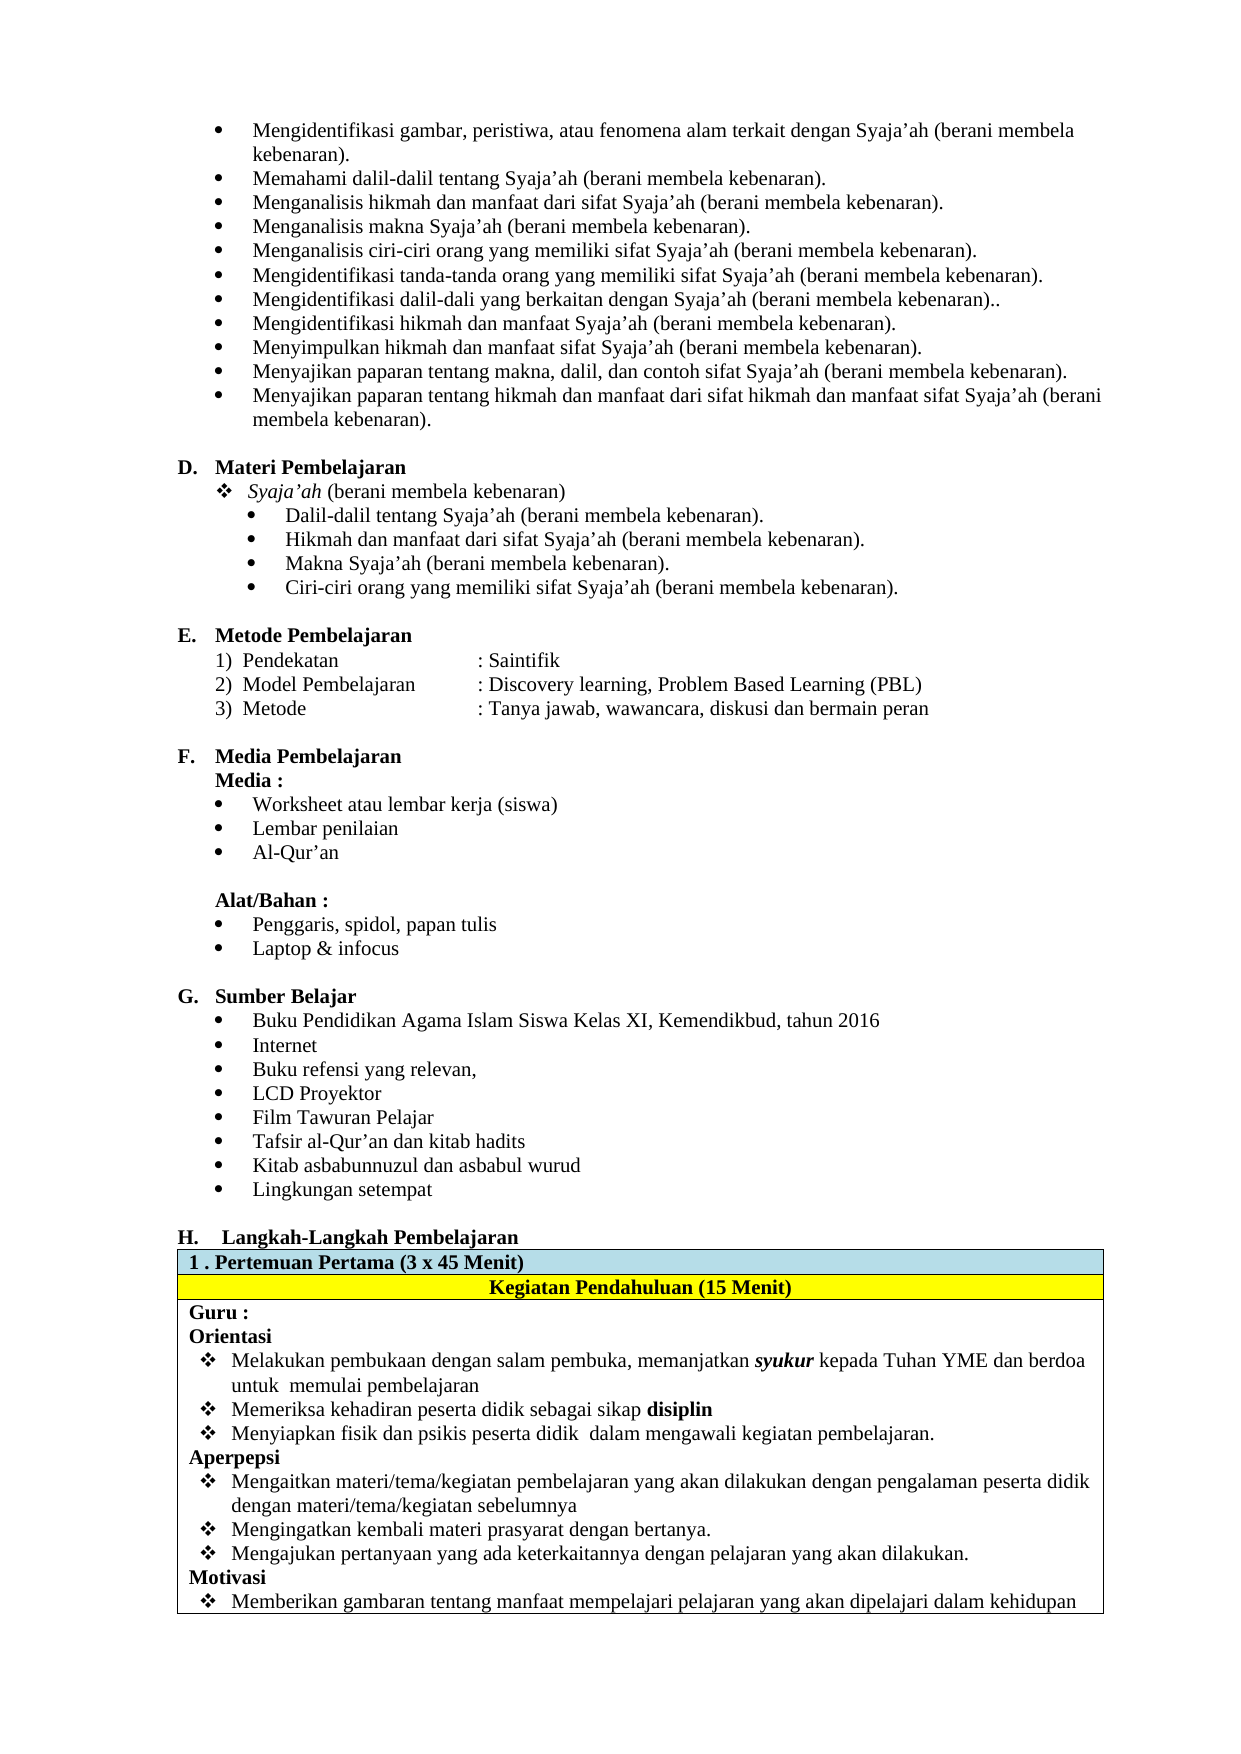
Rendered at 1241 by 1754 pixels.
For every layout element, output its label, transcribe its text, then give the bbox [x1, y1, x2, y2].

list LCD Proyektor [215, 1081, 1122, 1105]
list Lingkungan setempat [215, 1177, 1122, 1201]
list Menyajikan paparan tentang makna, dalil, dan contoh sifat Syaja’ah (berani membela kebenaran). [215, 359, 1122, 383]
table_header 1 . Pertemuan Pertama (3 x 45 Menit) [178, 1250, 1103, 1274]
list Dalil-dalil tentang Syaja’ah (berani membela kebenaran). [248, 503, 1122, 527]
list Syaja’ah (berani membela kebenaran) [215, 479, 1122, 503]
list Sumber Belajar [177, 984, 1122, 1008]
list Media Pembelajaran [177, 744, 1122, 768]
list Alat/Bahan : [215, 888, 1122, 912]
text 3) Metode : Tanya jawab, wawancara, diskusi dan bermain peran [215, 696, 1122, 720]
list Mengidentifikasi gambar, peristiwa, atau fenomena alam terkait dengan Syaja’ah (berani membela kebenaran). [215, 118, 1122, 166]
list Internet [215, 1032, 1122, 1057]
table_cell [178, 1300, 1103, 1613]
list Tafsir al-Qur’an dan kitab hadits [215, 1129, 1122, 1153]
list Memahami dalil-dalil tentang Syaja’ah (berani membela kebenaran). [215, 166, 1122, 190]
list Menganalisis hikmah dan manfaat dari sifat Syaja’ah (berani membela kebenaran). [215, 190, 1122, 214]
list Al-Qur’an [215, 840, 1122, 864]
list Menganalisis ciri-ciri orang yang memiliki sifat Syaja’ah (berani membela kebenaran). [215, 238, 1122, 262]
list Lembar penilaian [215, 816, 1122, 840]
text 2) Model Pembelajaran : Discovery learning, Problem Based Learning (PBL) [215, 672, 1122, 696]
list Mengidentifikasi tanda-tanda orang yang memiliki sifat Syaja’ah (berani membela kebenaran). [215, 262, 1122, 287]
list Laptop & infocus [215, 936, 1122, 960]
list Hikmah dan manfaat dari sifat Syaja’ah (berani membela kebenaran). [248, 527, 1122, 551]
list Ciri-ciri orang yang memiliki sifat Syaja’ah (berani membela kebenaran). [248, 575, 1122, 599]
list Menyajikan paparan tentang hikmah dan manfaat dari sifat hikmah dan manfaat sifat Syaja’ah (berani membela kebenaran). [215, 383, 1122, 431]
text 1) Pendekatan : Saintifik [215, 647, 1122, 672]
list Langkah-Langkah Pembelajaran [177, 1225, 1122, 1249]
list Metode Pembelajaran [177, 623, 1122, 647]
list Worksheet atau lembar kerja (siswa) [215, 792, 1122, 816]
list Menganalisis makna Syaja’ah (berani membela kebenaran). [215, 214, 1122, 238]
list Penggaris, spidol, papan tulis [215, 912, 1122, 936]
list Mengidentifikasi hikmah dan manfaat Syaja’ah (berani membela kebenaran). [215, 311, 1122, 335]
list Kitab asbabunnuzul dan asbabul wurud [215, 1153, 1122, 1177]
list Makna Syaja’ah (berani membela kebenaran). [248, 551, 1122, 575]
list Materi Pembelajaran [177, 455, 1122, 479]
table_cell Kegiatan Pendahuluan (15 Menit) [178, 1275, 1103, 1299]
list Film Tawuran Pelajar [215, 1105, 1122, 1129]
list Buku refensi yang relevan, [215, 1057, 1122, 1081]
list Menyimpulkan hikmah dan manfaat sifat Syaja’ah (berani membela kebenaran). [215, 335, 1122, 359]
list Mengidentifikasi dalil-dali yang berkaitan dengan Syaja’ah (berani membela kebenaran).. [215, 287, 1122, 311]
list Buku Pendidikan Agama Islam Siswa Kelas XI, Kemendikbud, tahun 2016 [215, 1008, 1122, 1032]
list Media : [215, 768, 1122, 792]
